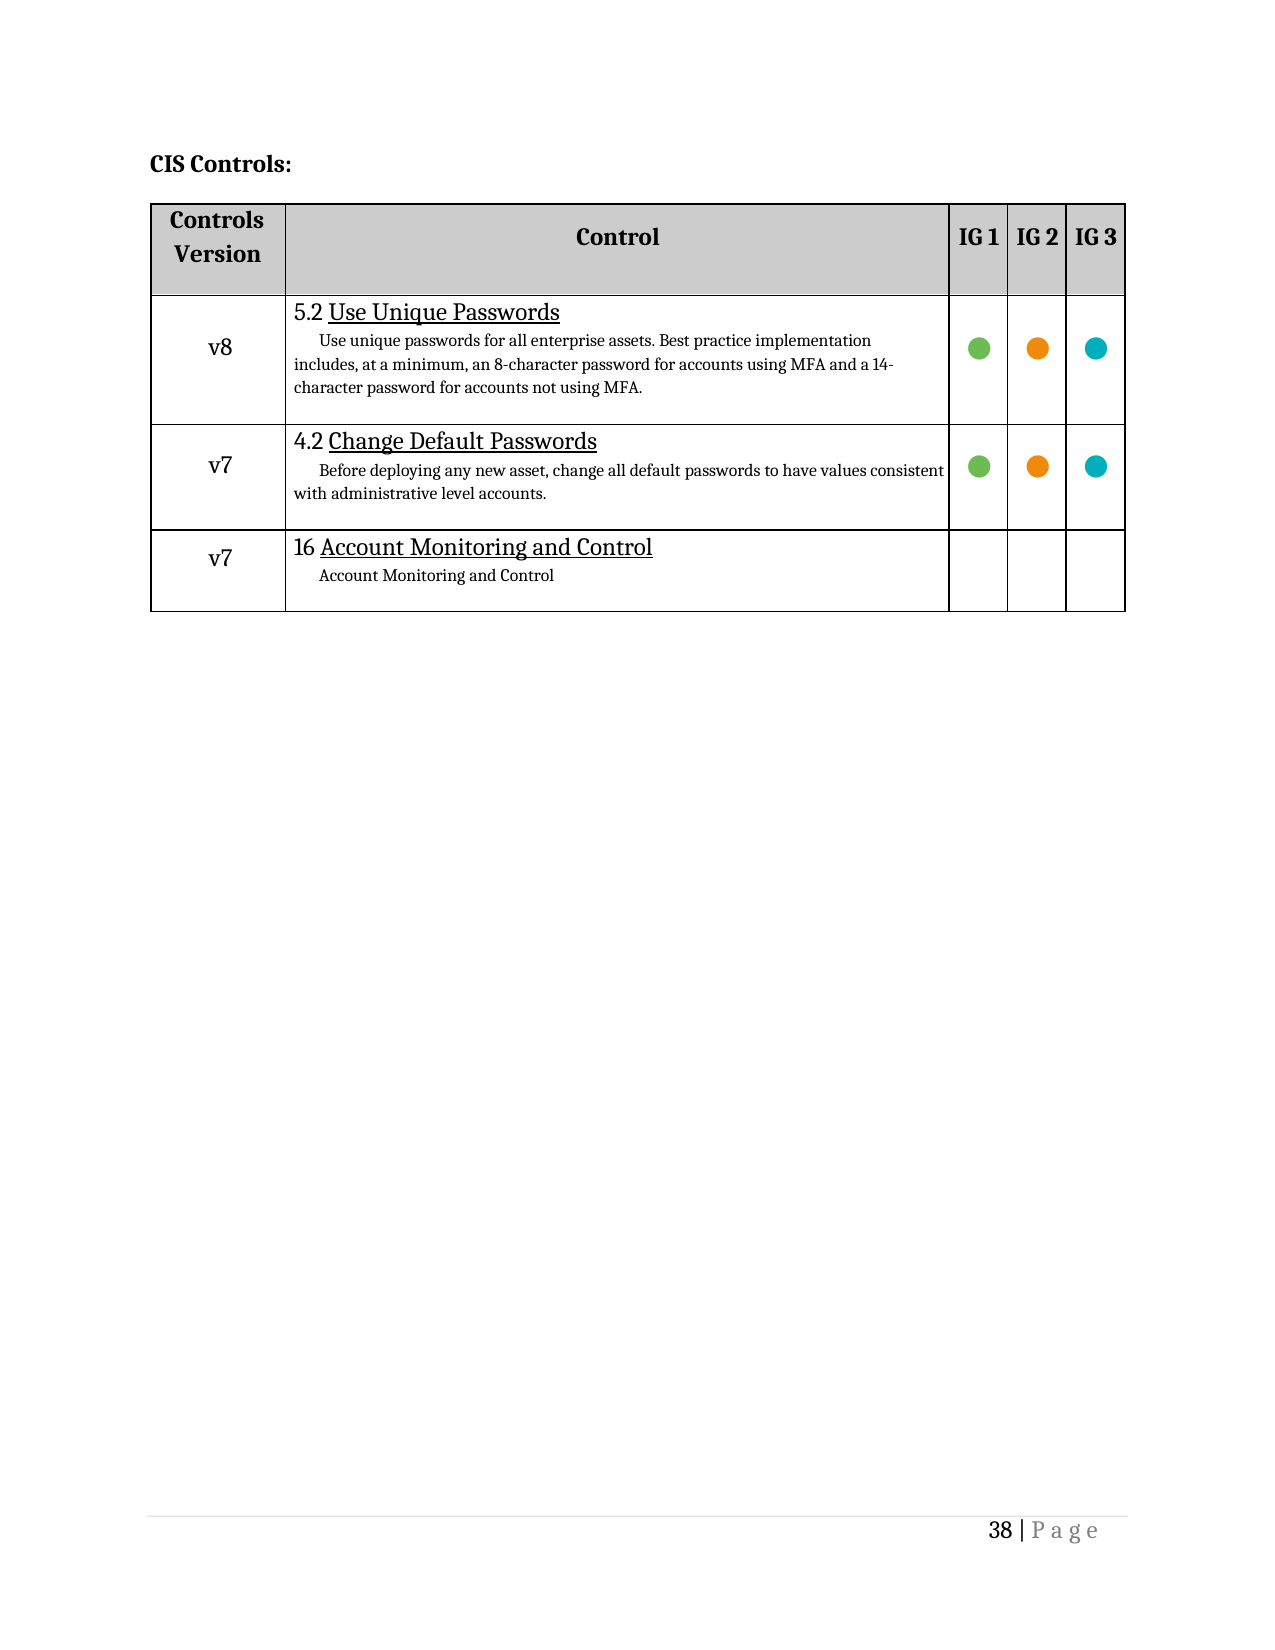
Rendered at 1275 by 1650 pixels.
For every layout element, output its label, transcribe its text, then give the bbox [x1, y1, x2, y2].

table_cell v7 [152, 425, 285, 529]
table_cell v7 [152, 531, 285, 611]
table_cell [1067, 531, 1124, 611]
table_cell ● [1067, 425, 1124, 529]
table_header IG 3 [1067, 205, 1124, 294]
table_cell ● [950, 296, 1007, 424]
table_cell [950, 531, 1007, 611]
table_header IG 2 [1008, 205, 1065, 294]
text CIS Controls: [150, 150, 1235, 179]
table_cell 4.2 Change Default Passwords Before deploying any new asset, change all default passwords to have values consistent with administrative level accounts. [286, 425, 948, 529]
table_header Control [286, 205, 948, 294]
table_cell ● [1067, 296, 1124, 424]
table_header IG 1 [950, 205, 1007, 294]
table_cell ● [950, 425, 1007, 529]
table_header Controls Version [152, 205, 285, 294]
table_cell ● [1008, 296, 1065, 424]
table_cell [1008, 531, 1065, 611]
table_cell 16 Account Monitoring and Control Account Monitoring and Control [286, 531, 948, 611]
table_cell 5.2 Use Unique Passwords Use unique passwords for all enterprise assets. Best practice implementation includes, at a minimum, an 8-character password for accounts using MFA and a 14- character password for accounts not using MFA. [286, 296, 948, 424]
table_cell v8 [152, 296, 285, 424]
table_cell ● [1008, 425, 1065, 529]
